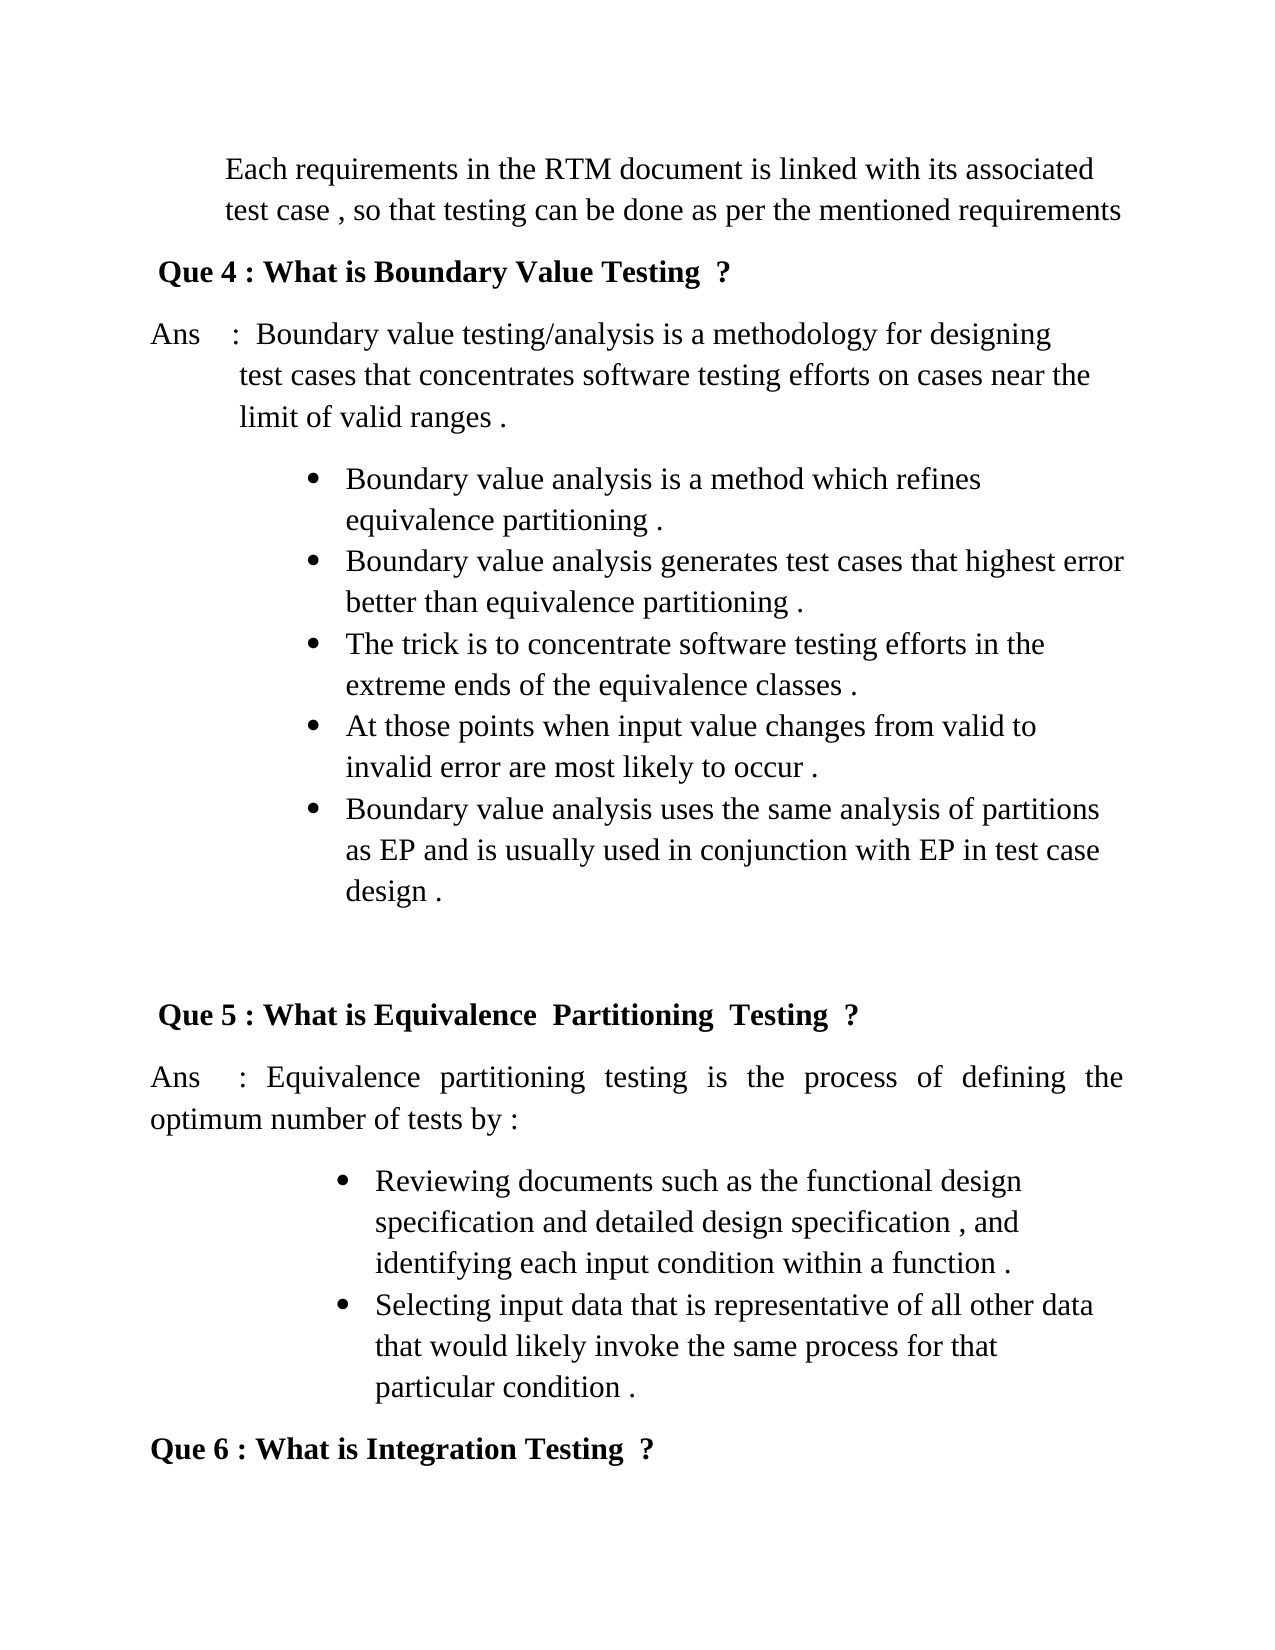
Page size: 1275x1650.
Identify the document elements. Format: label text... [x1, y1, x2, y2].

list Boundary value analysis generates test cases that highest error better than equivalence partitioning . [308, 542, 1125, 620]
text Ans : Boundary value testing/analysis is a methodology for designing test cases that concentrates software testing efforts on cases near the limit of valid ranges . [150, 315, 1125, 434]
list Boundary value analysis uses the same analysis of partitions as EP and is usually used in conjunction with EP in test case design . [308, 790, 1125, 908]
text Each requirements in the RTM document is linked with its associated test case , so that testing can be done as per the mentioned requirements [225, 150, 1125, 227]
text Que 6 : What is Integration Testing ? [150, 1430, 1125, 1466]
text Que 4 : What is Boundary Value Testing ? [150, 253, 1125, 289]
list The trick is to concentrate software testing efforts in the extreme ends of the equivalence classes . [308, 625, 1125, 702]
list Selecting input data that is representative of all other data that would likely invoke the same process for that particular condition . [337, 1286, 1125, 1404]
list At those points when input value changes from valid to invalid error are most likely to occur . [308, 707, 1125, 785]
text Ans : Equivalence partitioning testing is the process of defining the optimum number of tests by : [150, 1059, 1125, 1136]
list Boundary value analysis is a method which refines equivalence partitioning . [308, 460, 1125, 537]
text Que 5 : What is Equivalence Partitioning Testing ? [150, 997, 1125, 1033]
list Reviewing documents such as the functional design specification and detailed design specification , and identifying each input condition within a function . [337, 1162, 1125, 1281]
